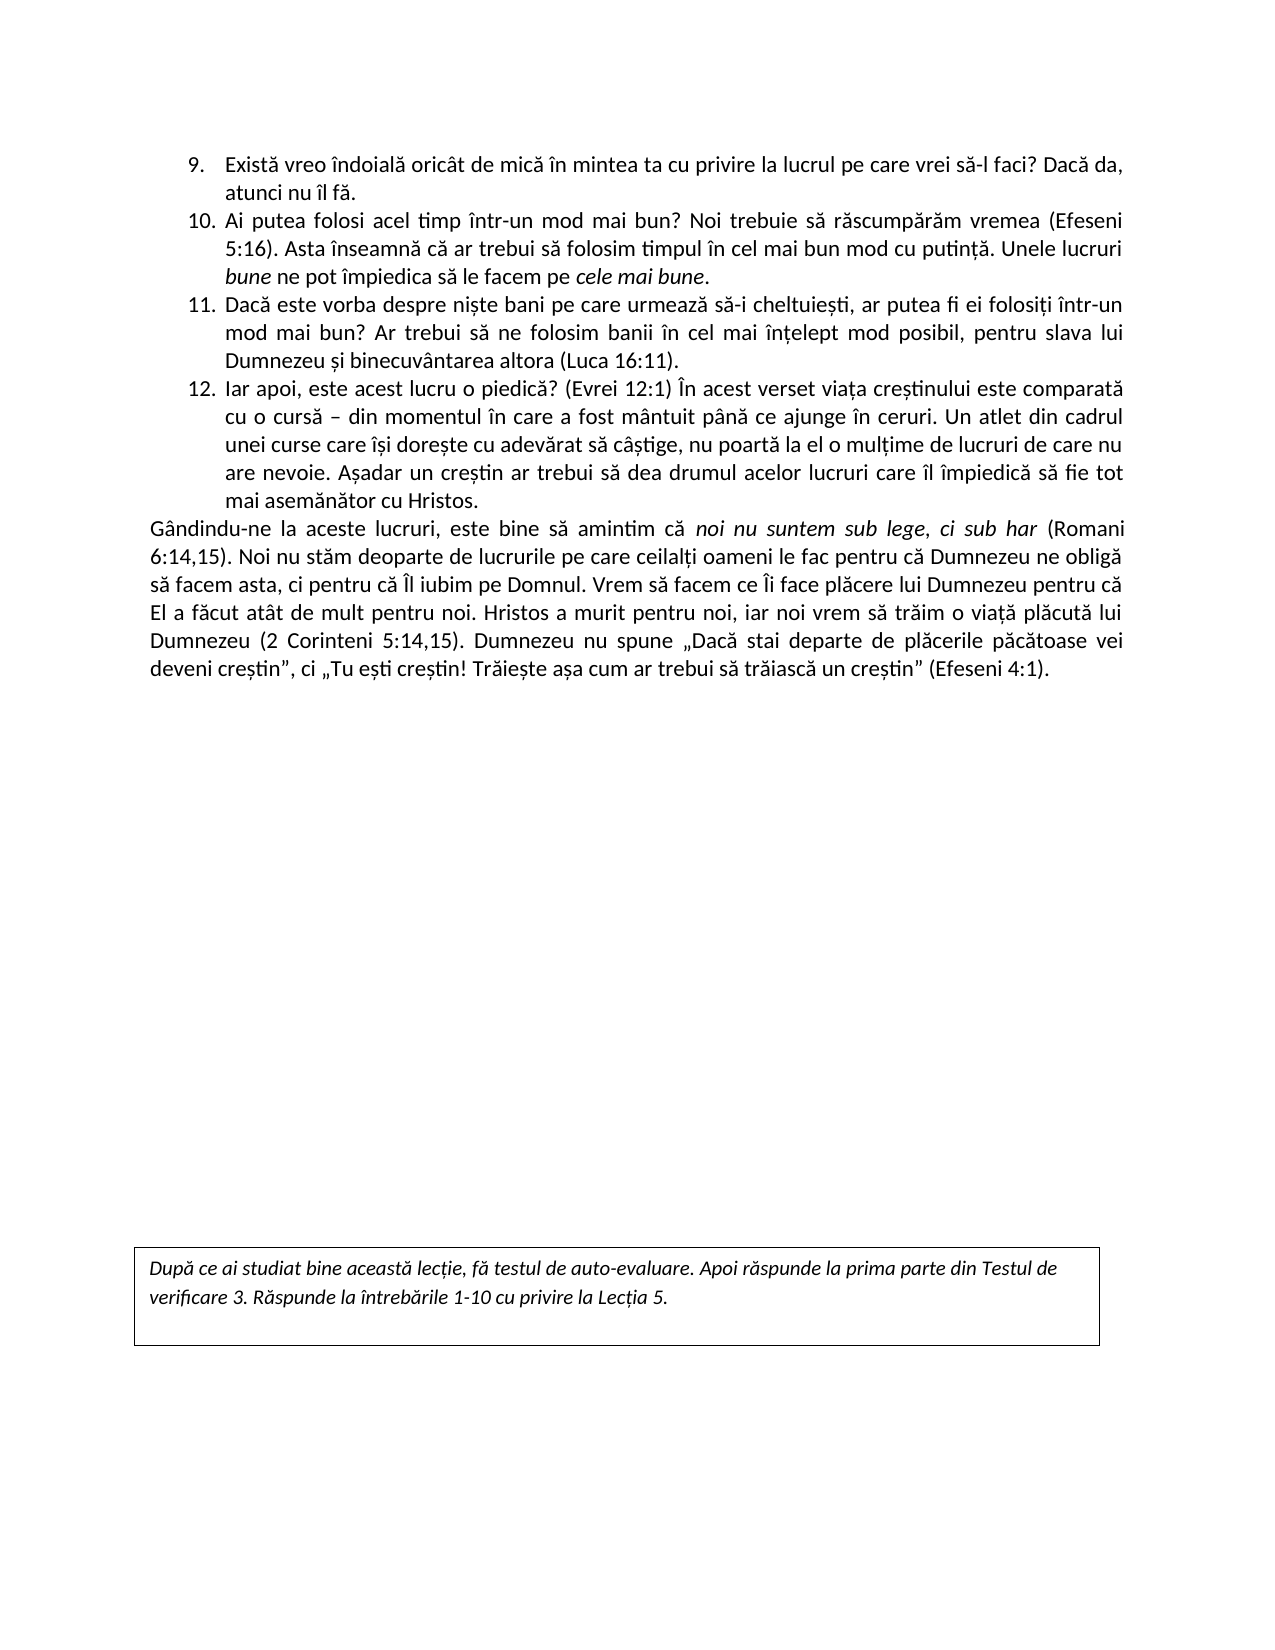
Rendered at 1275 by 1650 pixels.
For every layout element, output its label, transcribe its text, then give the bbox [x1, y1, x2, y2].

list Există vreo îndoială oricât de mică în mintea ta cu privire la lucrul pe care vrei să-l faci? Dacă da, atunci nu îl fă. [187, 150, 1125, 206]
list Iar apoi, este acest lucru o piedică? (Evrei 12:1) În acest verset viaţa creştinului este comparată cu o cursă – din momentul în care a fost mântuit până ce ajunge în ceruri. Un atlet din cadrul unei curse care îşi doreşte cu adevărat să câştige, nu poartă la el o mulţime de lucruri de care nu are nevoie. Aşadar un creştin ar trebui să dea drumul acelor lucruri care îl împiedică să fie tot mai asemănător cu Hristos. [187, 374, 1125, 514]
text Gândindu-ne la aceste lucruri, este bine să amintim că noi nu suntem sub lege, ci sub har (Romani 6:14,15). Noi nu stăm deoparte de lucrurile pe care ceilalţi oameni le fac pentru că Dumnezeu ne obligă să facem asta, ci pentru că Îl iubim pe Domnul. Vrem să facem ce Îi face plăcere lui Dumnezeu pentru că El a făcut atât de mult pentru noi. Hristos a murit pentru noi, iar noi vrem să trăim o viaţă plăcută lui Dumnezeu (2 Corinteni 5:14,15). Dumnezeu nu spune „Dacă stai departe de plăcerile păcătoase vei deveni creştin”, ci „Tu eşti creştin! Trăieşte aşa cum ar trebui să trăiască un creştin” (Efeseni 4:1). [150, 514, 1125, 682]
list Dacă este vorba despre nişte bani pe care urmează să-i cheltuieşti, ar putea fi ei folosiţi într-un mod mai bun? Ar trebui să ne folosim banii în cel mai înţelept mod posibil, pentru slava lui Dumnezeu şi binecuvântarea altora (Luca 16:11). [187, 290, 1125, 374]
list Ai putea folosi acel timp într-un mod mai bun? Noi trebuie să răscumpărăm vremea (Efeseni 5:16). Asta înseamnă că ar trebui să folosim timpul în cel mai bun mod cu putinţă. Unele lucruri bune ne pot împiedica să le facem pe cele mai bune. [187, 206, 1125, 290]
